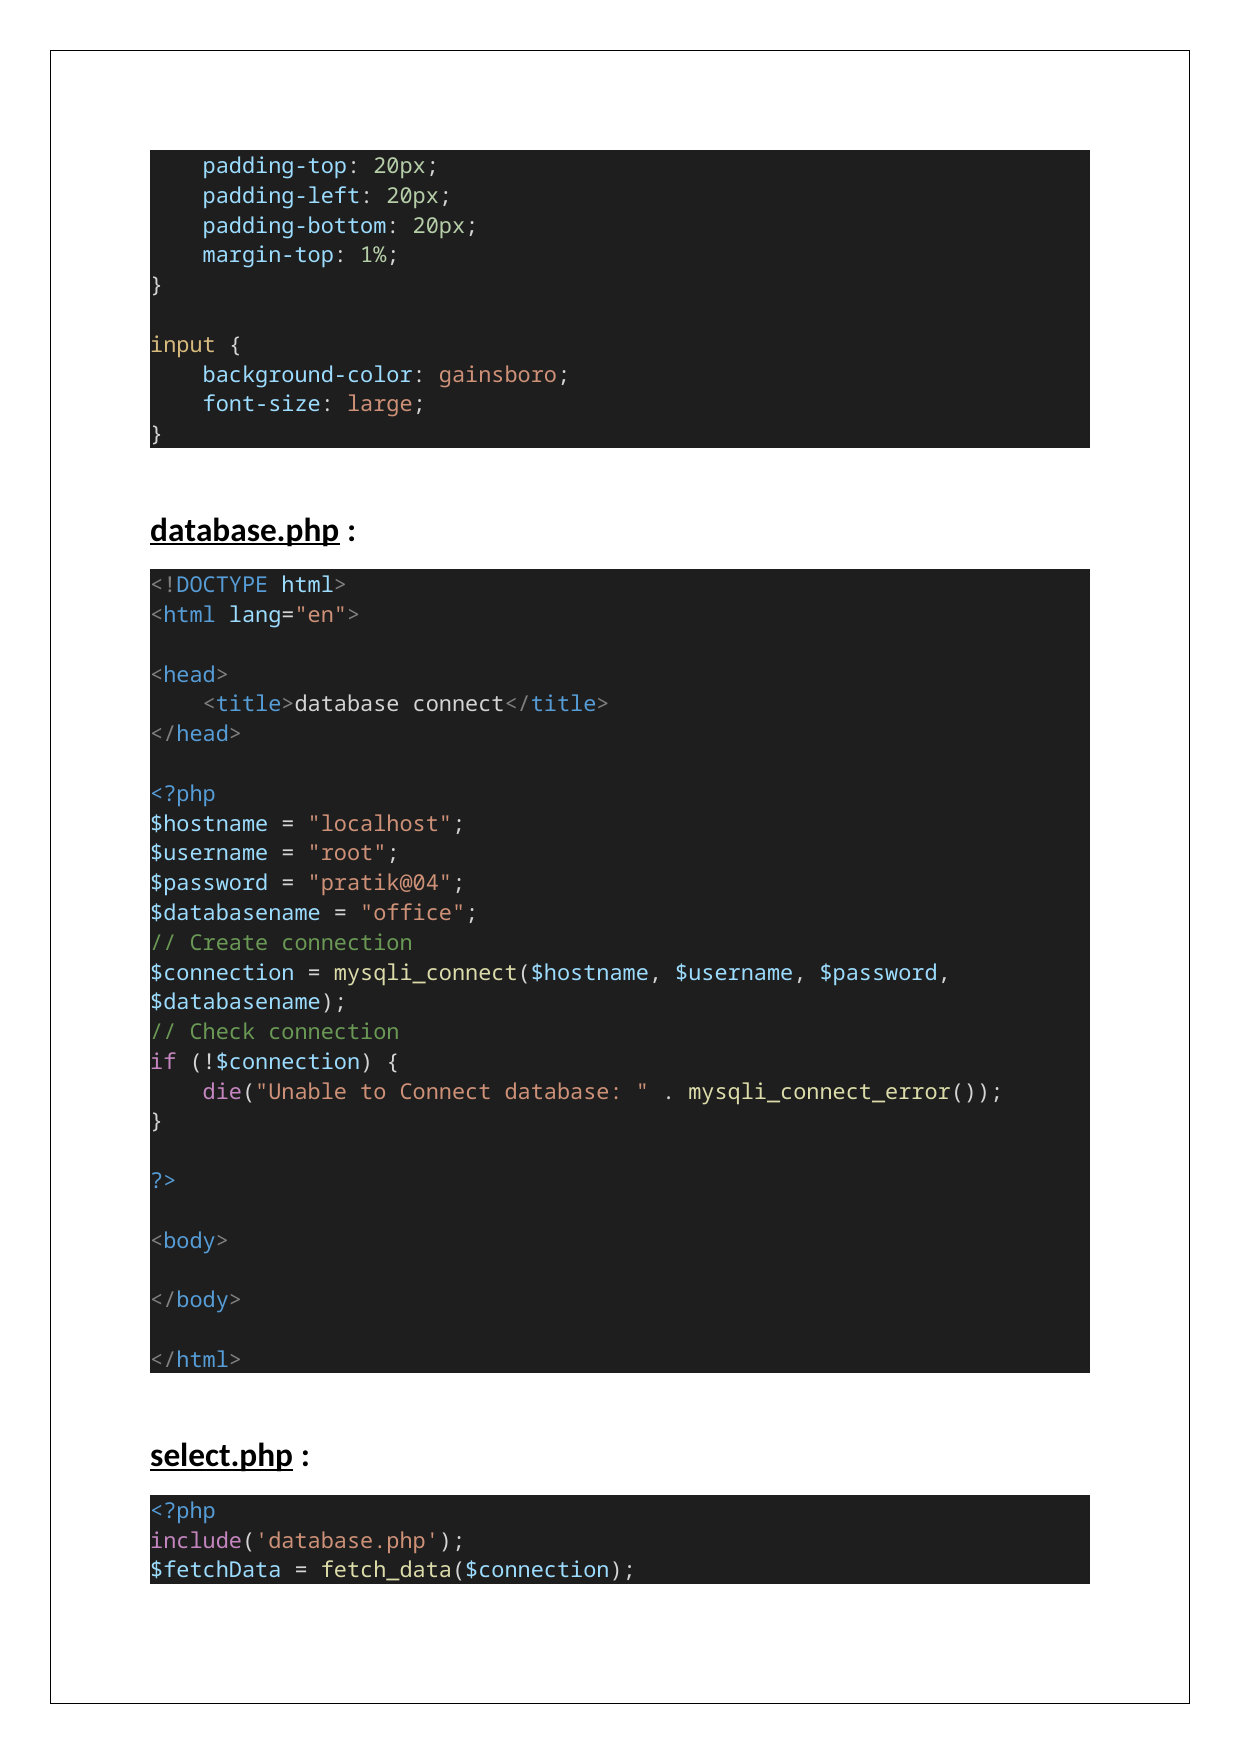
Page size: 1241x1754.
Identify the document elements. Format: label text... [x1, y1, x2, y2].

text database.php : [150, 508, 1090, 549]
text padding-bottom: 20px; [150, 209, 1090, 239]
text $username = "root"; [150, 837, 1090, 867]
text $password = "pratik@04"; [150, 867, 1090, 897]
text input { [150, 329, 1090, 358]
text include('database.php'); [150, 1524, 1090, 1554]
text <title>database connect</title> [150, 688, 1090, 718]
text font-size: large; [150, 388, 1090, 418]
text $hostname = "localhost"; [150, 807, 1090, 837]
text <?php [150, 778, 1090, 807]
text } [150, 1105, 1090, 1135]
text if (!$connection) { [150, 1046, 1090, 1076]
text <?php [150, 1495, 1090, 1524]
text $databasename = "office"; [150, 897, 1090, 927]
text select.php : [150, 1434, 1090, 1475]
text </html> [150, 1344, 1090, 1373]
text margin-top: 1%; [150, 239, 1090, 269]
text } [150, 269, 1090, 299]
text $fetchData = fetch_data($connection); [150, 1554, 1090, 1584]
text padding-left: 20px; [150, 180, 1090, 209]
text } [150, 418, 1090, 448]
text $connection = mysqli_connect($hostname, $username, $password, $databasename); [150, 956, 1090, 1016]
text padding-top: 20px; [150, 150, 1090, 180]
text </body> [150, 1284, 1090, 1314]
text ?> [150, 1165, 1090, 1195]
text background-color: gainsboro; [150, 358, 1090, 388]
text die("Unable to Connect database: " . mysqli_connect_error()); [150, 1076, 1090, 1105]
text // Check connection [150, 1016, 1090, 1046]
text // Create connection [150, 927, 1090, 956]
text <head> [150, 658, 1090, 688]
text <html lang="en"> [150, 599, 1090, 629]
text </head> [150, 718, 1090, 748]
text <body> [150, 1224, 1090, 1254]
text <!DOCTYPE html> [150, 569, 1090, 599]
